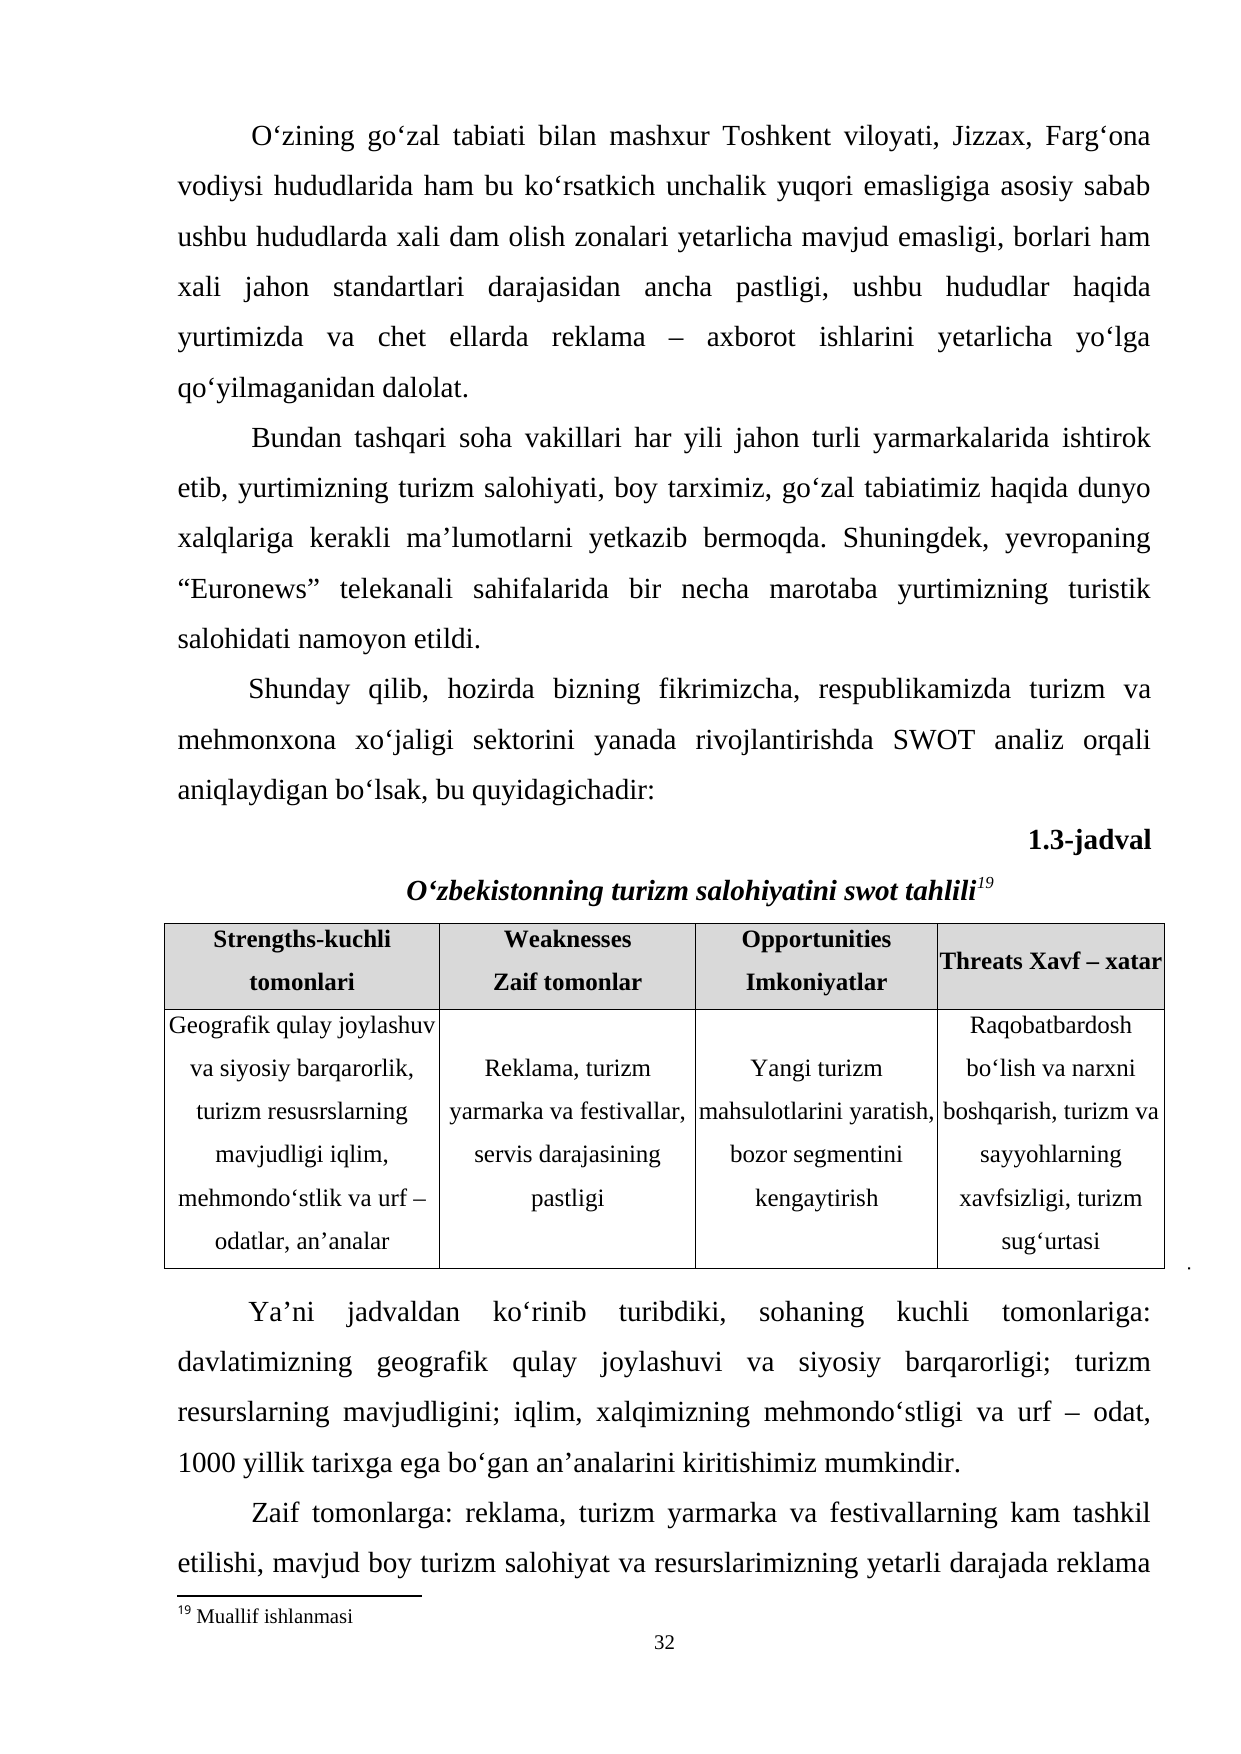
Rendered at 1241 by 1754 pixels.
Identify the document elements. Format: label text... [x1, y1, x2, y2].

table_cell Yangi turizm mahsulotlarini yaratish, bozor segmentini kengaytirish [696, 1010, 937, 1268]
text Shunday qilib, hozirda bizning fikrimizcha, respublikamizda turizm va mehmonxona xo‘jaligi sektorini yanada rivojlantirishda SWOT analiz orqali aniqlaydigan bo‘lsak, bu quyidagichadir: [177, 672, 1152, 806]
table_header Strengths-kuchli tomonlari [165, 924, 439, 1009]
table_header Opportunities Imkoniyatlar [696, 924, 937, 1009]
table_cell Raqobatbardosh bo‘lish va narxni boshqarish, turizm va sayyohlarning xavfsizligi, turizm sug‘urtasi [938, 1010, 1164, 1268]
table_cell Reklama, turizm yarmarka va festivallar, servis darajasining pastligi [440, 1010, 695, 1268]
text O‘zbekistonning turizm salohiyatini swot tahlili [177, 873, 1152, 906]
text 1.3-jadval [177, 822, 1152, 856]
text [177, 1495, 1152, 1579]
text Bundan tashqari soha vakillari har yili jahon turli yarmarkalarida ishtirok etib, yurtimizning turizm salohiyati, boy tarximiz, go‘zal tabiatimiz haqida dunyo xalqlariga kerakli ma’lumotlarni yetkazib bermoqda. Shuningdek, yevropaning “Euronews” telekanali sahifalarida bir necha marotaba yurtimizning turistik salohidati namoyon etildi. [177, 420, 1152, 655]
text O‘zining go‘zal tabiati bilan mashxur Toshkent viloyati, Jizzax, Farg‘ona vodiysi hududlarida ham bu ko‘rsatkich unchalik yuqori emasligiga asosiy sabab ushbu hududlarda xali dam olish zonalari yetarlicha mavjud emasligi, borlari ham xali jahon standartlari darajasidan ancha pastligi, ushbu hududlar haqida yurtimizda va chet ellarda reklama – axborot ishlarini yetarlicha yo‘lga qo‘yilmaganidan dalolat. [177, 118, 1152, 403]
table_header Threats Xavf – xatar [938, 924, 1164, 1009]
table_header Weaknesses Zaif tomonlar [440, 924, 695, 1009]
table_cell Geografik qulay joylashuv va siyosiy barqarorlik, turizm resusrslarning mavjudligi iqlim, mehmondo‘stlik va urf – odatlar, an’analar [165, 1010, 439, 1268]
text Ya’ni jadvaldan ko‘rinib turibdiki, sohaning kuchli tomonlariga: davlatimizning geografik qulay joylashuvi va siyosiy barqarorligi; turizm resurslarning mavjudligini; iqlim, xalqimizning mehmondo‘stligi va urf – odat, 1000 yillik tarixga ega bo‘gan an’analarini kiritishimiz mumkindir. [177, 1294, 1152, 1478]
